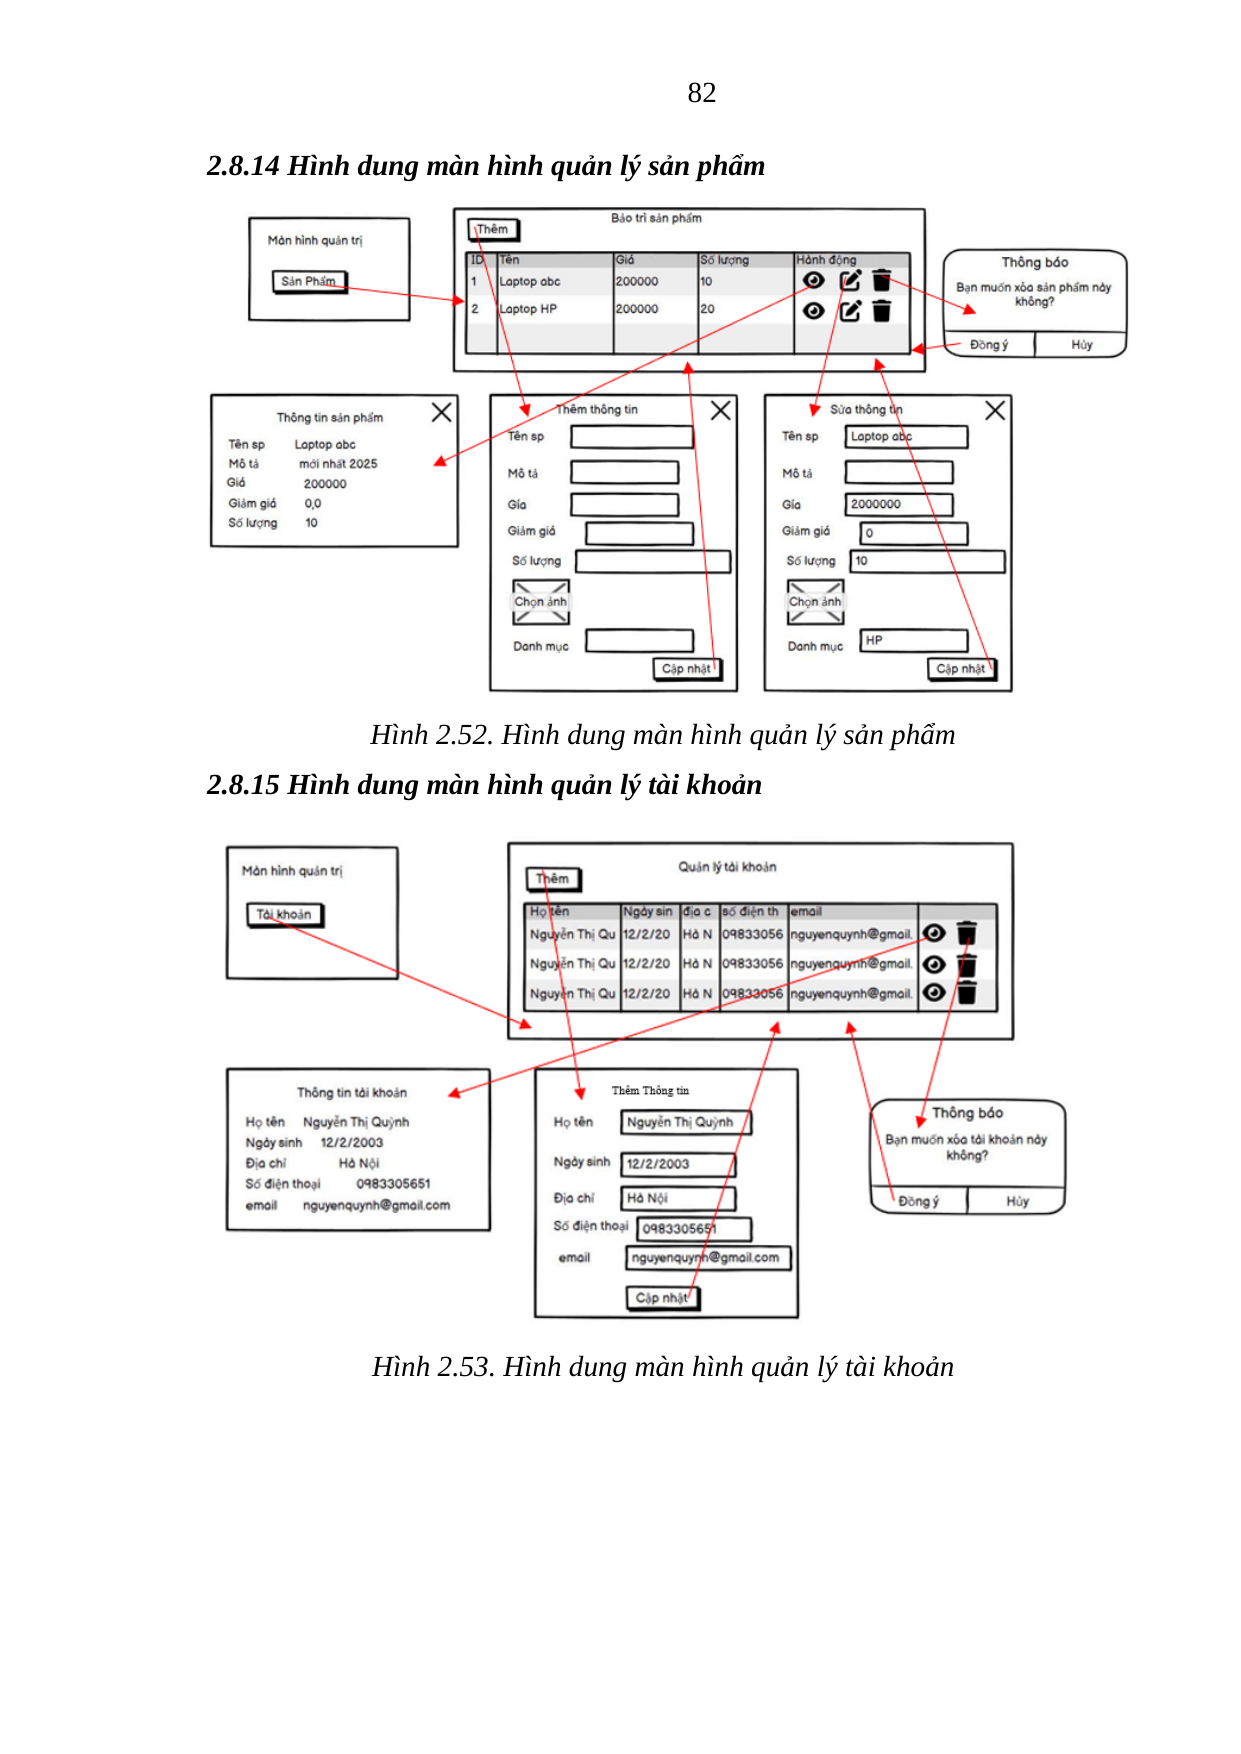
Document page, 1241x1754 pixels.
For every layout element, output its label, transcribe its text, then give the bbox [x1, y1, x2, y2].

text Hình 2.53. Hình dung màn hình quản lý tài khoản [207, 1349, 1122, 1383]
picture [206, 817, 1123, 1333]
text Hình 2.52. Hình dung màn hình quản lý sản phẩm [207, 717, 1122, 751]
subtitle Hình dung màn hình quản lý tài khoản [207, 767, 1122, 801]
picture [206, 198, 1129, 701]
subtitle Hình dung màn hình quản lý sản phẩm [207, 148, 1122, 181]
